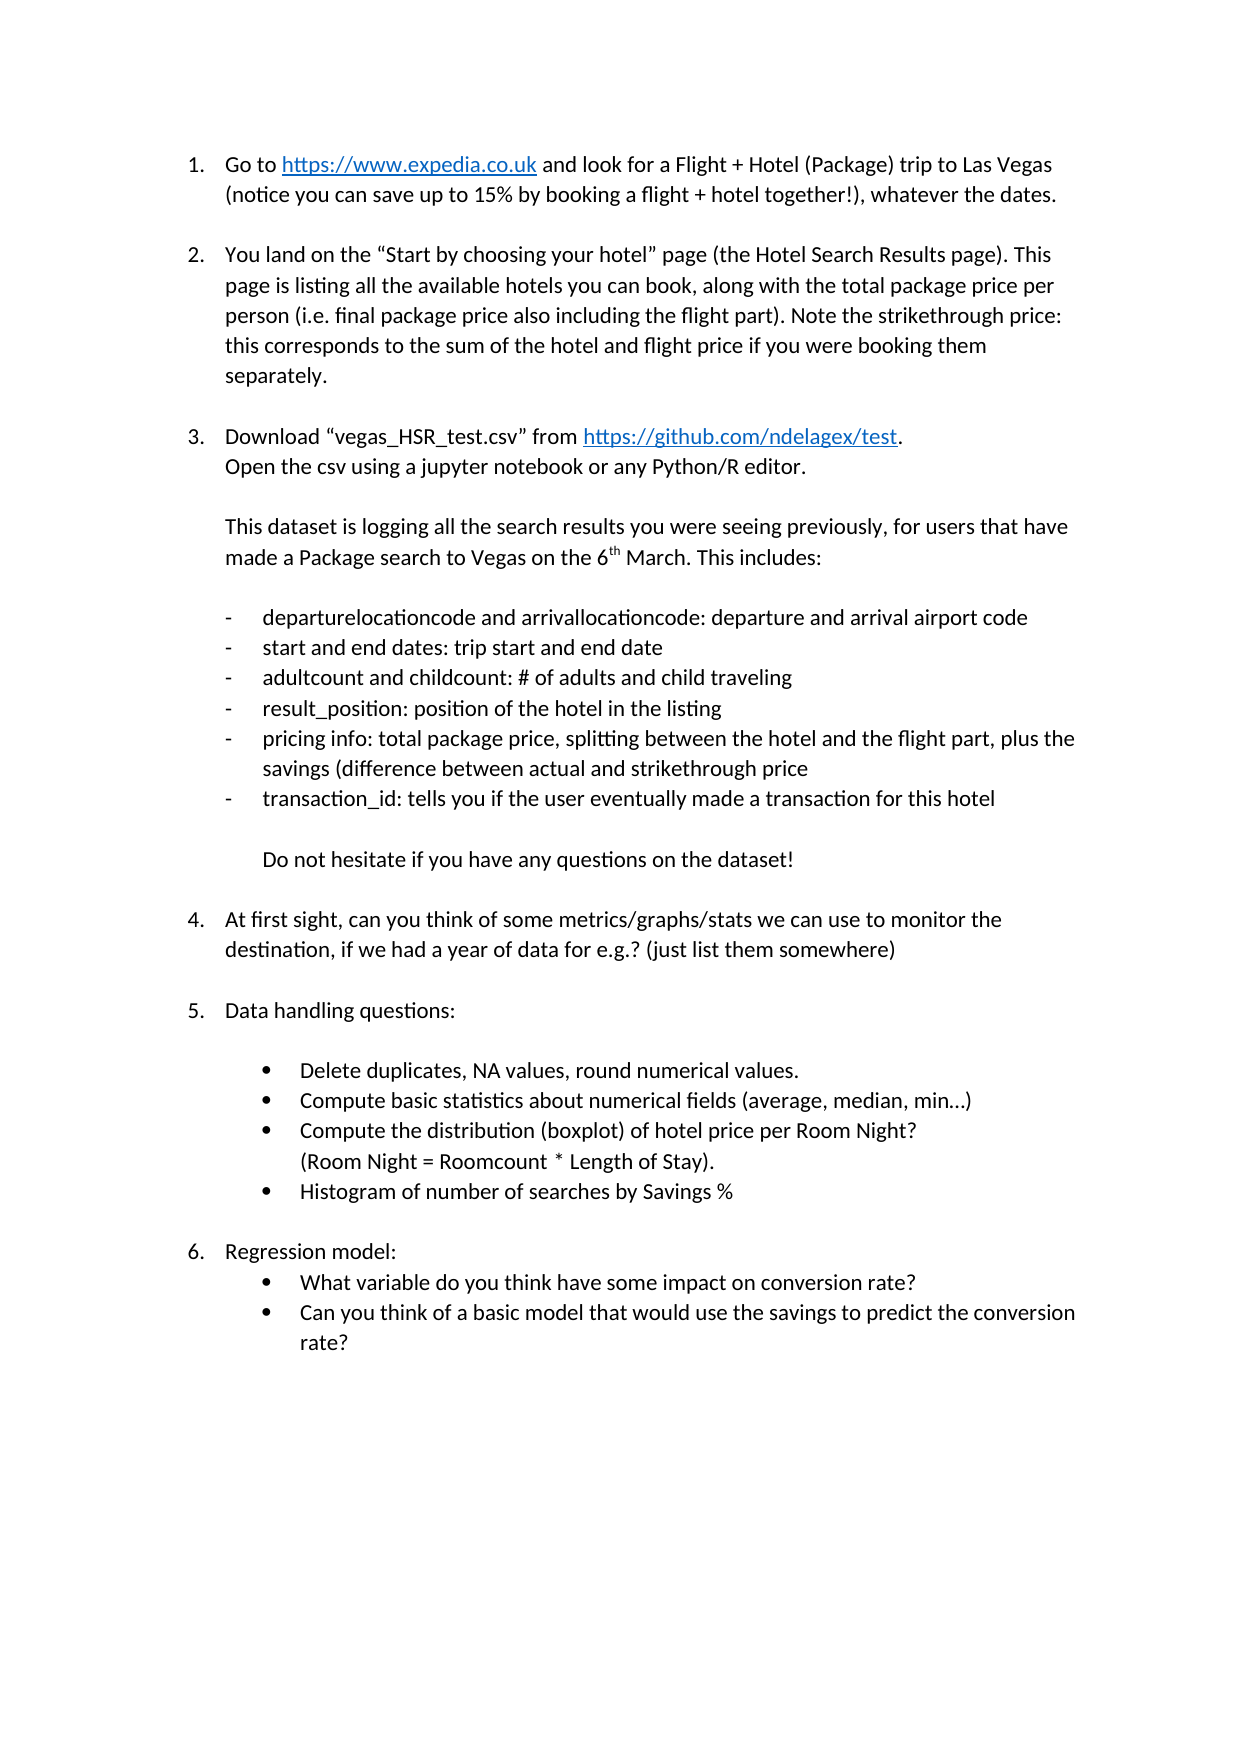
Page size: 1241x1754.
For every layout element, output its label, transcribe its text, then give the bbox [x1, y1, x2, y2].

list Download “vegas_HSR_test.csv” from https://github.com/ndelagex/test. Open the csv using a jupyter notebook or any Python/R editor. This dataset is logging all the search results you were seeing previously, for users that have made a Package search to Vegas on the 6th March. This includes: [187, 422, 1090, 571]
list Compute basic statistics about numerical fields (average, median, min…) [262, 1086, 1090, 1114]
list departurelocationcode and arrivallocationcode: departure and arrival airport code [225, 603, 1090, 631]
list result_position: position of the hotel in the listing [225, 694, 1090, 722]
list transaction_id: tells you if the user eventually made a transaction for this hotel [225, 784, 1090, 812]
list pricing info: total package price, splitting between the hotel and the flight part, plus the savings (difference between actual and strikethrough price [225, 724, 1090, 782]
list Can you think of a basic model that would use the savings to predict the conversion rate? [262, 1298, 1090, 1356]
list Go to https://www.expedia.co.uk and look for a Flight + Hotel (Package) trip to Las Vegas (notice you can save up to 15% by booking a flight + hotel together!), whatever the dates. [187, 150, 1090, 208]
list Regression model: [187, 1237, 1090, 1266]
list At first sight, can you think of some metrics/graphs/stats we can use to monitor the destination, if we had a year of data for e.g.? (just list them somewhere) [187, 905, 1090, 963]
list Compute the distribution (boxplot) of hotel price per Room Night? (Room Night = Roomcount * Length of Stay). [262, 1117, 1090, 1175]
list You land on the “Start by choosing your hotel” page (the Hotel Search Results page). This page is listing all the available hotels you can book, along with the total package price per person (i.e. final package price also including the flight part). Note the strikethrough price: this corresponds to the sum of the hotel and flight price if you were booking them separately. [187, 241, 1090, 389]
list Delete duplicates, NA values, round numerical values. [262, 1056, 1090, 1084]
list Do not hesitate if you have any questions on the dataset! [262, 845, 1090, 873]
list What variable do you think have some impact on conversion rate? [262, 1268, 1090, 1296]
list start and end dates: trip start and end date [225, 633, 1090, 661]
list Histogram of number of searches by Savings % [262, 1177, 1090, 1205]
list Data handling questions: [187, 996, 1090, 1024]
list adultcount and childcount: # of adults and child traveling [225, 663, 1090, 692]
